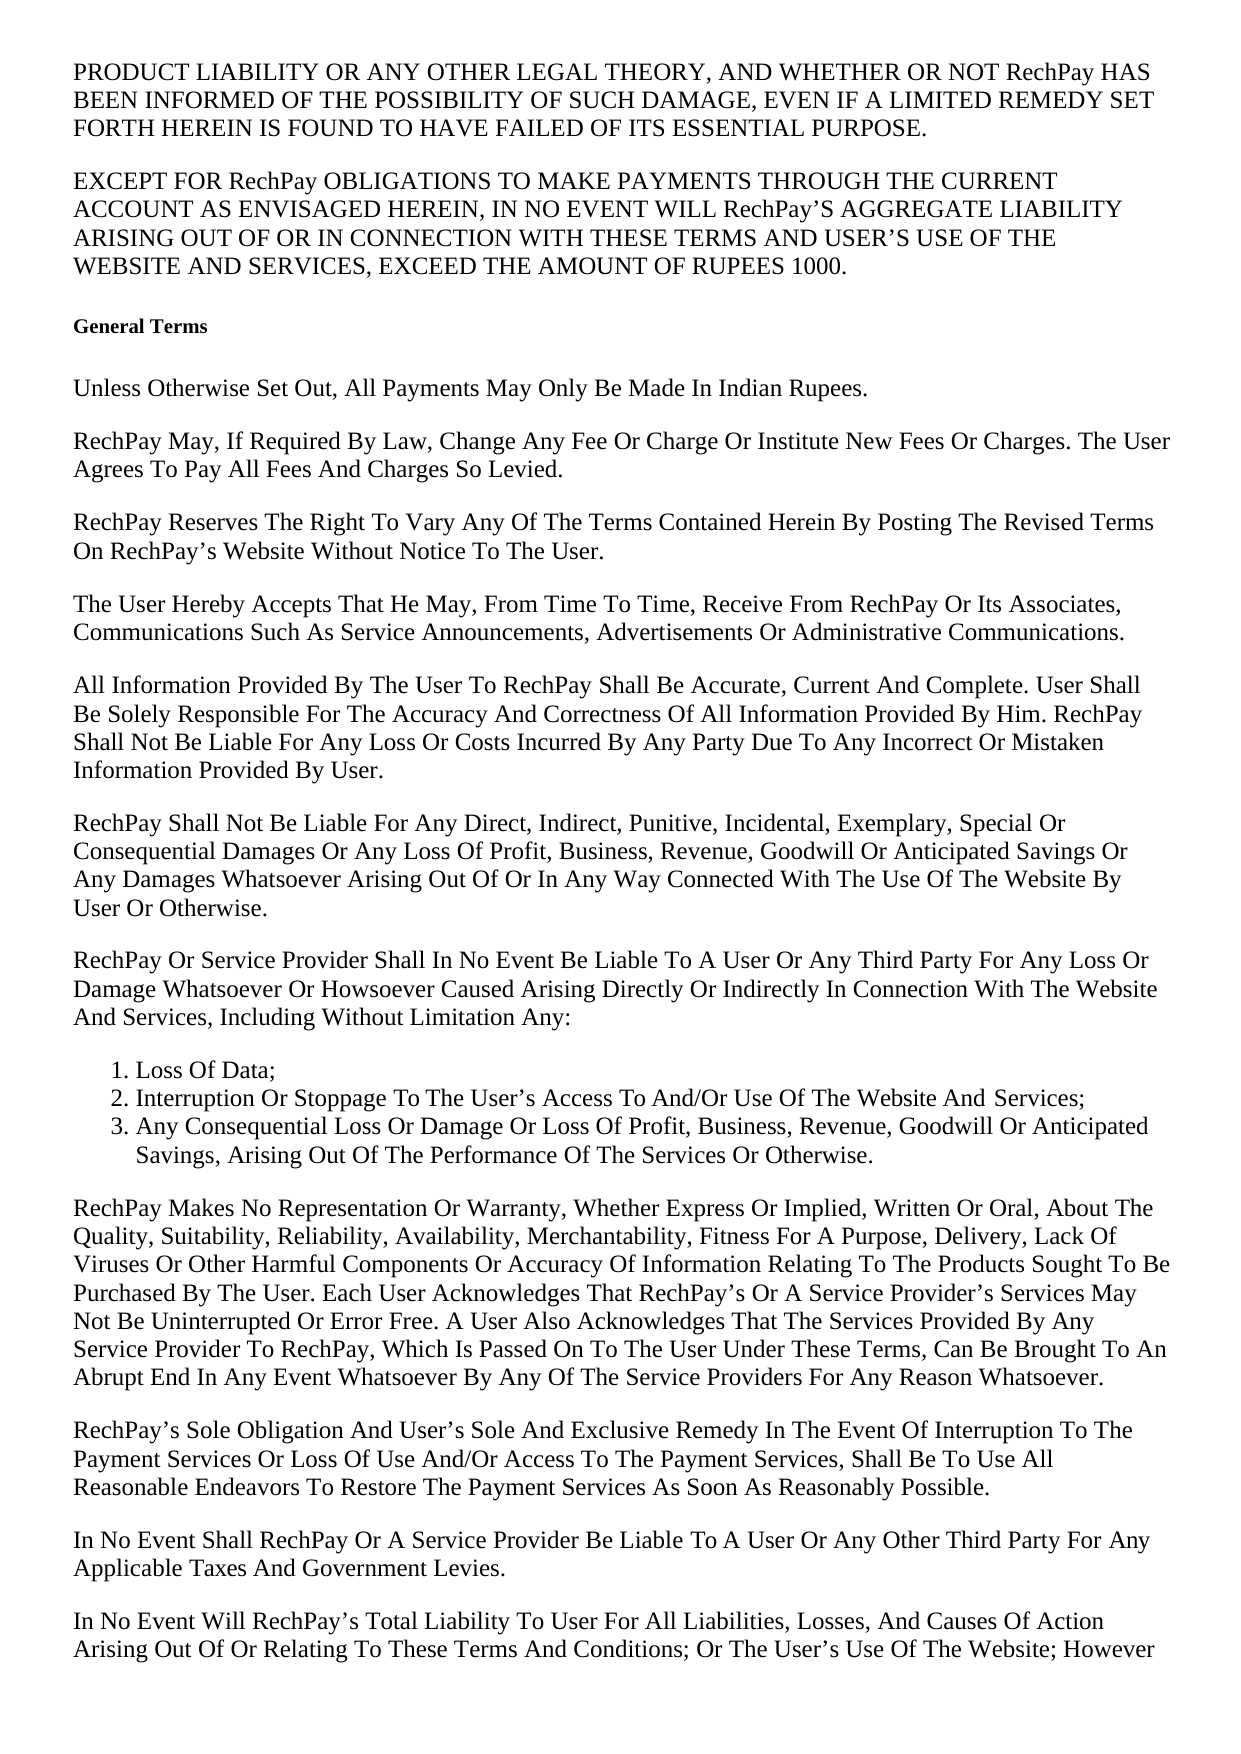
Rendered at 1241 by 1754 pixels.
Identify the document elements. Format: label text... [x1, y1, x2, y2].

text ACCOUNT AS ENVISAGED HEREIN, IN NO EVENT WILL RechPay’S AGGREGATE LIABILITY ARISING OUT OF OR IN CONNECTION WITH THESE TERMS AND USER’S USE OF THE [73, 195, 1180, 252]
text RechPay Makes No Representation Or Warranty, Whether Express Or Implied, Written Or Oral, About The Quality, Suitability, Reliability, Availability, Merchantability, Fitness For A Purpose, Delivery, Lack Of Viruses Or Other Harmful Components Or Accuracy Of Information Relating To The Products Sought To Be Purchased By The User. Each User Acknowledges That RechPay’s Or A Service Provider’s Services May [73, 1194, 1180, 1307]
text WEBSITE AND SERVICES, EXCEED THE AMOUNT OF RUPEES 1000. [73, 252, 1180, 280]
text PRODUCT LIABILITY OR ANY OTHER LEGAL THEORY, AND WHETHER OR NOT RechPay HAS BEEN INFORMED OF THE POSSIBILITY OF SUCH DAMAGE, EVEN IF A LIMITED REMEDY SET FORTH HEREIN IS FOUND TO HAVE FAILED OF ITS ESSENTIAL PURPOSE. [73, 57, 1158, 142]
list Interruption Or Stoppage To The User’s Access To And/Or Use Of The Website And Services; [110, 1084, 1180, 1112]
text RechPay Or Service Provider Shall In No Event Be Liable To A User Or Any Third Party For Any Loss Or Damage Whatsoever Or Howsoever Caused Arising Directly Or Indirectly In Connection With The Website And Services, Including Without Limitation Any: [73, 946, 1180, 1031]
list Any Consequential Loss Or Damage Or Loss Of Profit, Business, Revenue, Goodwill Or Anticipated Savings, Arising Out Of The Performance Of The Services Or Otherwise. [110, 1112, 1151, 1169]
list Loss Of Data; [110, 1056, 1180, 1084]
text In No Event Will RechPay’s Total Liability To User For All Liabilities, Losses, And Causes Of Action [73, 1607, 1180, 1635]
text Information Provided By User. [73, 756, 1180, 784]
text RechPay Reserves The Right To Vary Any Of The Terms Contained Herein By Posting The Revised Terms On RechPay’s Website Without Notice To The User. [73, 508, 1157, 564]
text RechPay Shall Not Be Liable For Any Direct, Indirect, Punitive, Incidental, Exemplary, Special Or Consequential Damages Or Any Loss Of Profit, Business, Revenue, Goodwill Or Anticipated Savings Or Any Damages Whatsoever Arising Out Of Or In Any Way Connected With The Use Of The Website By User Or Otherwise. [73, 809, 1131, 921]
text RechPay May, If Required By Law, Change Any Fee Or Charge Or Institute New Fees Or Charges. The User Agrees To Pay All Fees And Charges So Levied. [73, 427, 1180, 483]
text EXCEPT FOR RechPay OBLIGATIONS TO MAKE PAYMENTS THROUGH THE CURRENT [73, 167, 1180, 195]
text The User Hereby Accepts That He May, From Time To Time, Receive From RechPay Or Its Associates, Communications Such As Service Announcements, Advertisements Or Administrative Communications. [73, 589, 1128, 646]
text In No Event Shall RechPay Or A Service Provider Be Liable To A User Or Any Other Third Party For Any Applicable Taxes And Government Levies. [73, 1526, 1150, 1582]
text Unless Otherwise Set Out, All Payments May Only Be Made In Indian Rupees. [73, 373, 1180, 402]
text Not Be Uninterrupted Or Error Free. A User Also Acknowledges That The Services Provided By Any Service Provider To RechPay, Which Is Passed On To The User Under These Terms, Can Be Brought To An Abrupt End In Any Event Whatsoever By Any Of The Service Providers For Any Reason Whatsoever. [73, 1307, 1170, 1391]
text General Terms [73, 314, 1180, 338]
text All Information Provided By The User To RechPay Shall Be Accurate, Current And Complete. User Shall Be Solely Responsible For The Accuracy And Correctness Of All Information Provided By Him. RechPay Shall Not Be Liable For Any Loss Or Costs Incurred By Any Party Due To Any Incorrect Or Mistaken [73, 671, 1143, 756]
text Arising Out Of Or Relating To These Terms And Conditions; Or The User’s Use Of The Website; However [73, 1635, 1180, 1663]
text RechPay’s Sole Obligation And User’s Sole And Exclusive Remedy In The Event Of Interruption To The Payment Services Or Loss Of Use And/Or Access To The Payment Services, Shall Be To Use All Reasonable Endeavors To Restore The Payment Services As Soon As Reasonably Possible. [73, 1416, 1166, 1501]
